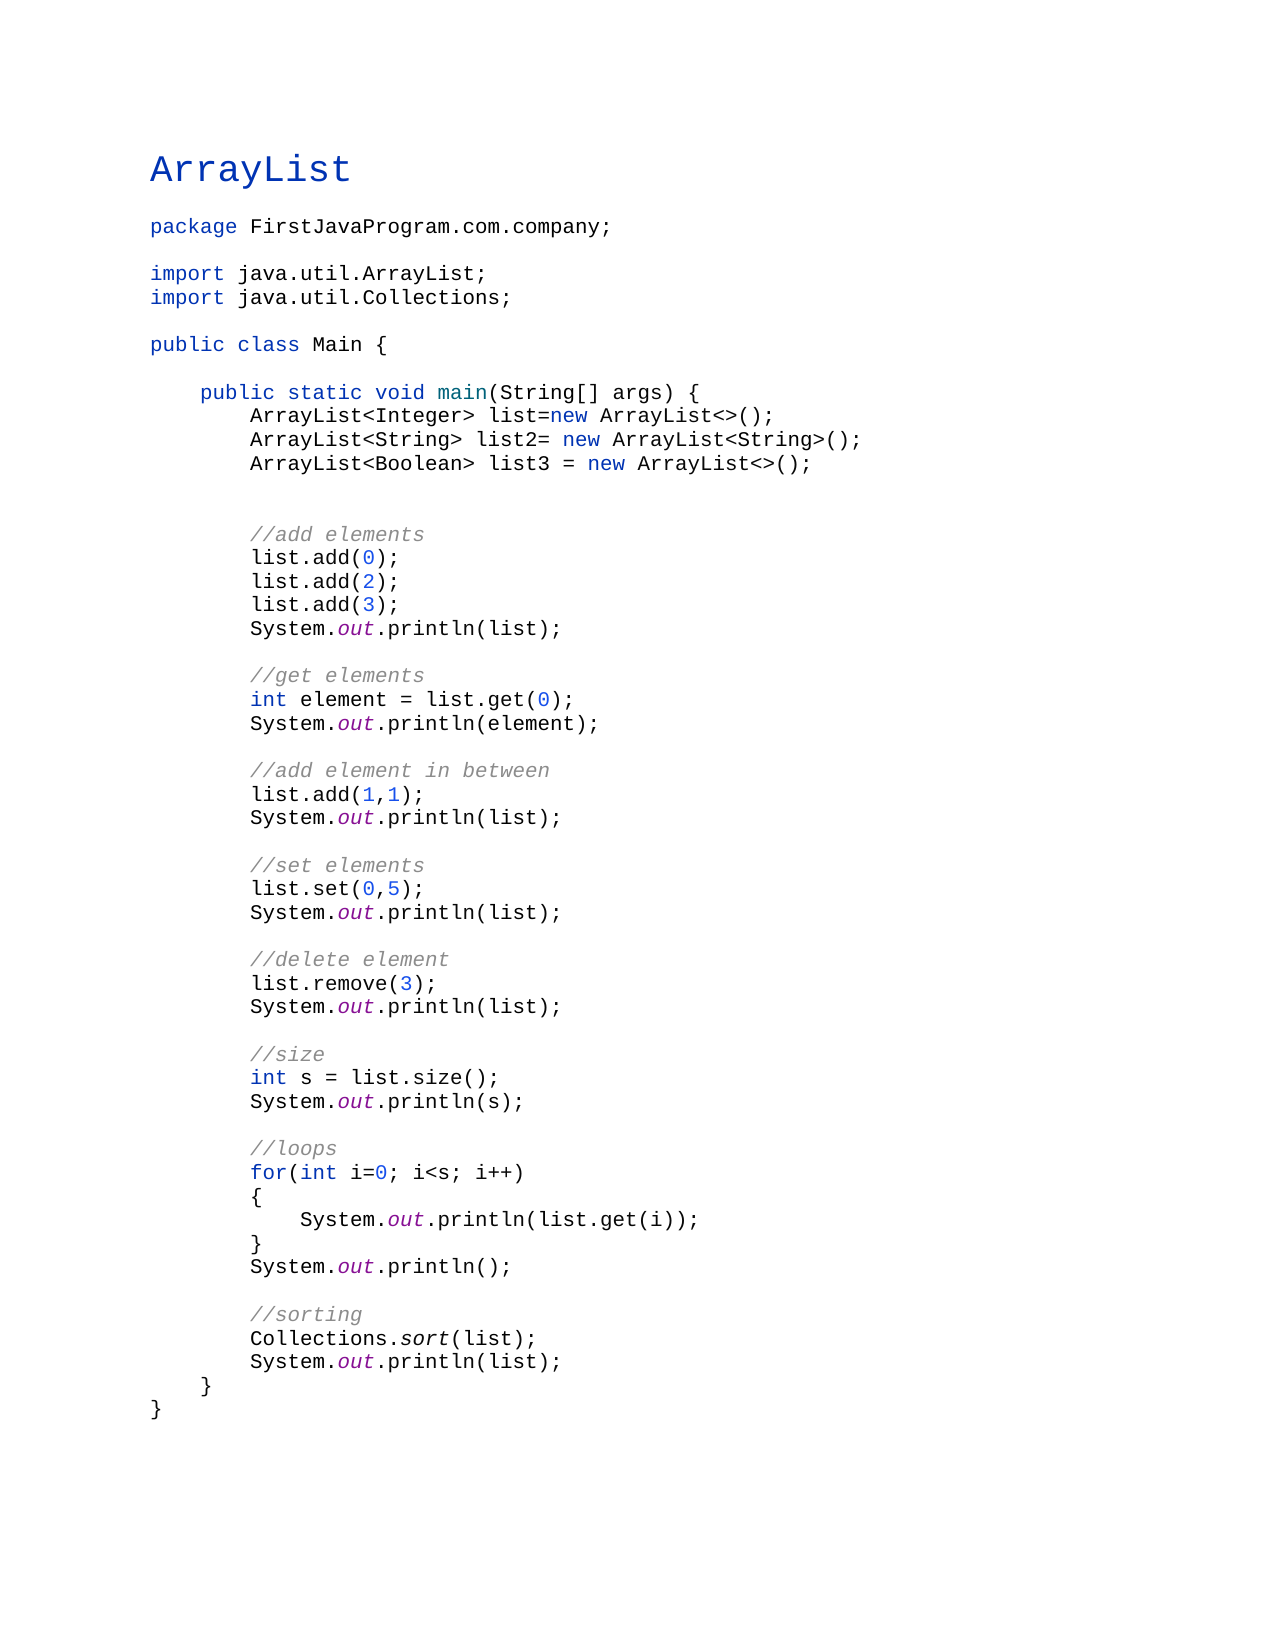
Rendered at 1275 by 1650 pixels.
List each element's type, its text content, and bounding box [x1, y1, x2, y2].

text package FirstJavaProgram.com.company; import java.util.ArrayList; import java.util.Collections; public class Main { public static void main(String[] args) { ArrayList<Integer> list=new ArrayList<>(); ArrayList<String> list2= new ArrayList<String>(); ArrayList<Boolean> list3 = new ArrayList<>(); //add elements list.add(0); list.add(2); list.add(3); System.out.println(list); //get elements int element = list.get(0); System.out.println(element); //add element in between list.add(1,1); System.out.println(list); //set elements list.set(0,5); System.out.println(list); //delete element list.remove(3); System.out.println(list); //size int s = list.size(); System.out.println(s); //loops for(int i=0; i<s; i++) { System.out.println(list.get(i)); } System.out.println(); //sorting Collections.sort(list); System.out.println(list); } } [150, 216, 1125, 1422]
text ArrayList [150, 150, 1125, 192]
